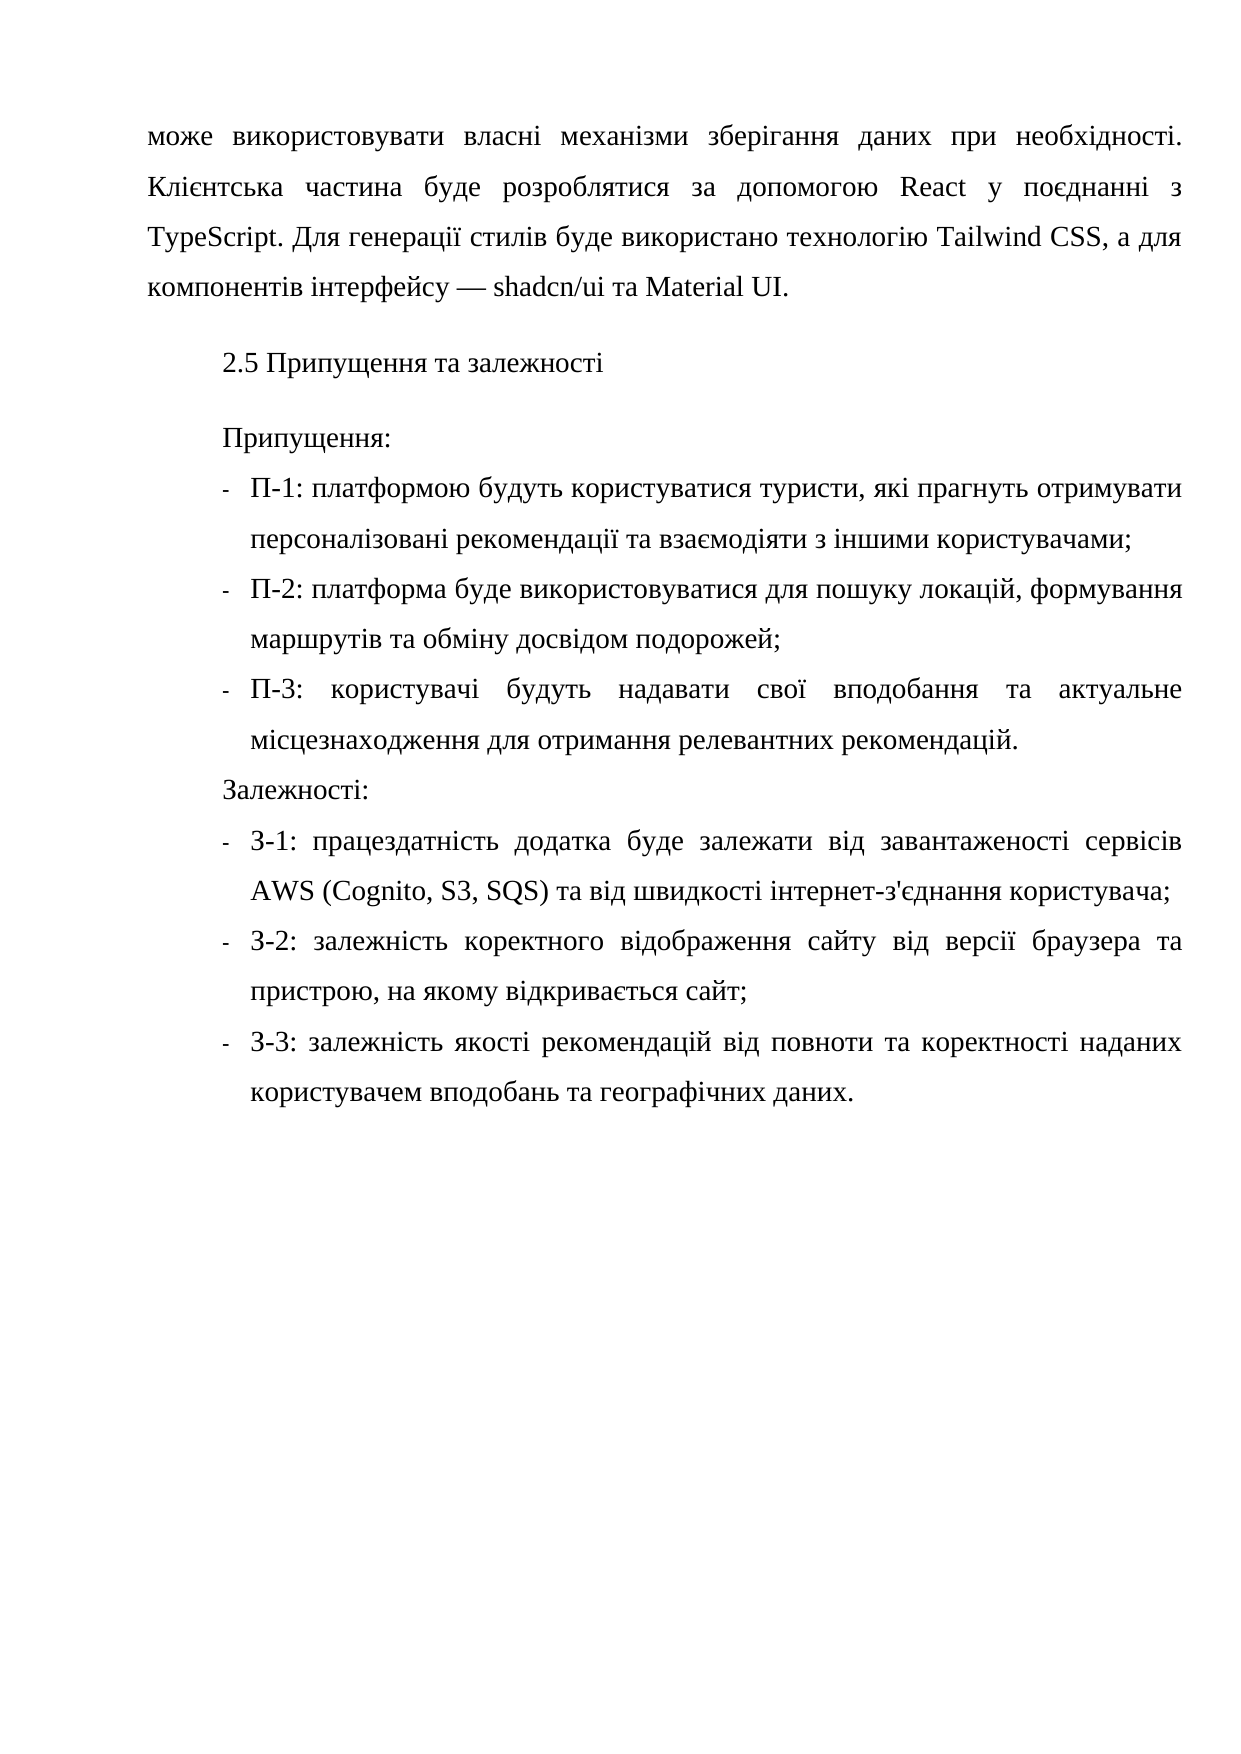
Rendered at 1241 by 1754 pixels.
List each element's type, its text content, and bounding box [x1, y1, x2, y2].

list П-2: платформа буде використовуватися для пошуку локацій, формування маршрутів та обміну досвідом подорожей; [222, 571, 1183, 655]
list З-2: залежність коректного відображення сайту від версії браузера та пристрою, на якому відкривається сайт; [222, 923, 1183, 1007]
text Залежності: [147, 772, 1183, 806]
text 2.5 Припущення та залежності [147, 345, 1183, 378]
list П-1: платформою будуть користуватися туристи, які прагнуть отримувати персоналізовані рекомендації та взаємодіяти з іншими користувачами; [222, 470, 1183, 554]
list З-1: працездатність додатка буде залежати від завантаженості сервісів AWS (Cognito, S3, SQS) та від швидкості інтернет-з'єднання користувача; [222, 823, 1183, 906]
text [147, 118, 1183, 303]
text Припущення: [147, 420, 1183, 454]
list З-3: залежність якості рекомендацій від повноти та коректності наданих користувачем вподобань та географічних даних. [222, 1024, 1183, 1108]
list П-3: користувачі будуть надавати свої вподобання та актуальне місцезнаходження для отримання релевантних рекомендацій. [222, 672, 1183, 756]
